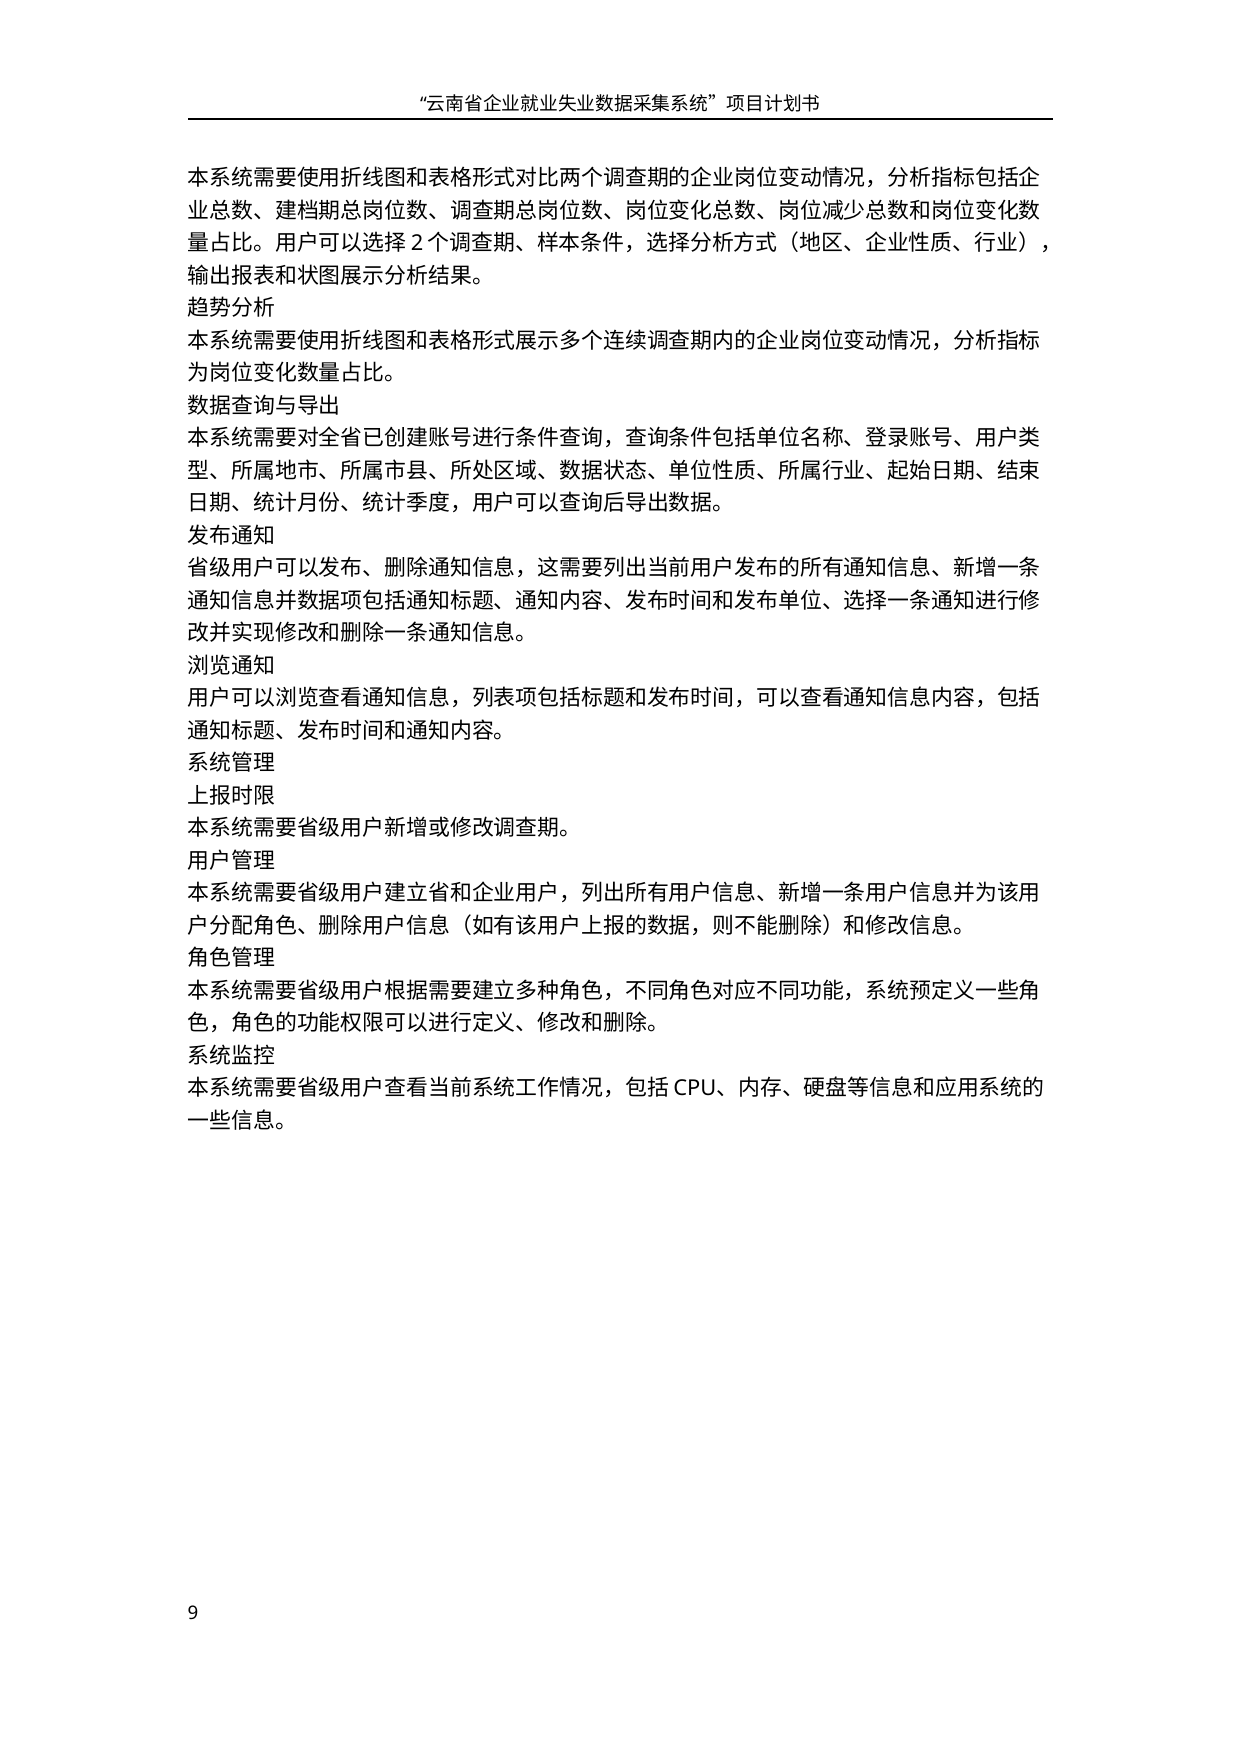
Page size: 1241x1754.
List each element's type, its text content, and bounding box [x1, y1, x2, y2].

text 系统监控 [187, 1037, 1053, 1070]
text 本系统需要省级用户查看当前系统工作情况，包括CPU、内存、硬盘等信息和应用系统的一些信息。 [187, 1070, 1053, 1135]
text 角色管理 [187, 940, 1053, 972]
text 趋势分析 [187, 290, 1053, 322]
text 本系统需要使用折线图和表格形式对比两个调查期的企业岗位变动情况，分析指标包括企业总数、建档期总岗位数、调查期总岗位数、岗位变化总数、岗位减少总数和岗位变化数量占比。用户可以选择2个调查期、样本条件，选择分析方式（地区、企业性质、行业），输出报表和状图展示分析结果。 [187, 160, 1053, 290]
text 本系统需要对全省已创建账号进行条件查询，查询条件包括单位名称、登录账号、用户类型、所属地市、所属市县、所处区域、数据状态、单位性质、所属行业、起始日期、结束日期、统计月份、统计季度，用户可以查询后导出数据。 [187, 420, 1053, 517]
text 本系统需要省级用户根据需要建立多种角色，不同角色对应不同功能，系统预定义一些角色，角色的功能权限可以进行定义、修改和删除。 [187, 972, 1053, 1037]
text 本系统需要省级用户新增或修改调查期。 [187, 810, 1053, 842]
text 用户可以浏览查看通知信息，列表项包括标题和发布时间，可以查看通知信息内容，包括通知标题、发布时间和通知内容。 [187, 680, 1053, 745]
text 省级用户可以发布、删除通知信息，这需要列出当前用户发布的所有通知信息、新增一条通知信息并数据项包括通知标题、通知内容、发布时间和发布单位、选择一条通知进行修改并实现修改和删除一条通知信息。 [187, 550, 1053, 647]
text 本系统需要省级用户建立省和企业用户，列出所有用户信息、新增一条用户信息并为该用户分配角色、删除用户信息（如有该用户上报的数据，则不能删除）和修改信息。 [187, 875, 1053, 940]
text 浏览通知 [187, 647, 1053, 680]
text 数据查询与导出 [187, 387, 1053, 420]
text 系统管理 [187, 745, 1053, 777]
text 发布通知 [187, 517, 1053, 550]
text 用户管理 [187, 842, 1053, 875]
text 上报时限 [187, 777, 1053, 810]
text 本系统需要使用折线图和表格形式展示多个连续调查期内的企业岗位变动情况，分析指标为岗位变化数量占比。 [187, 322, 1053, 387]
